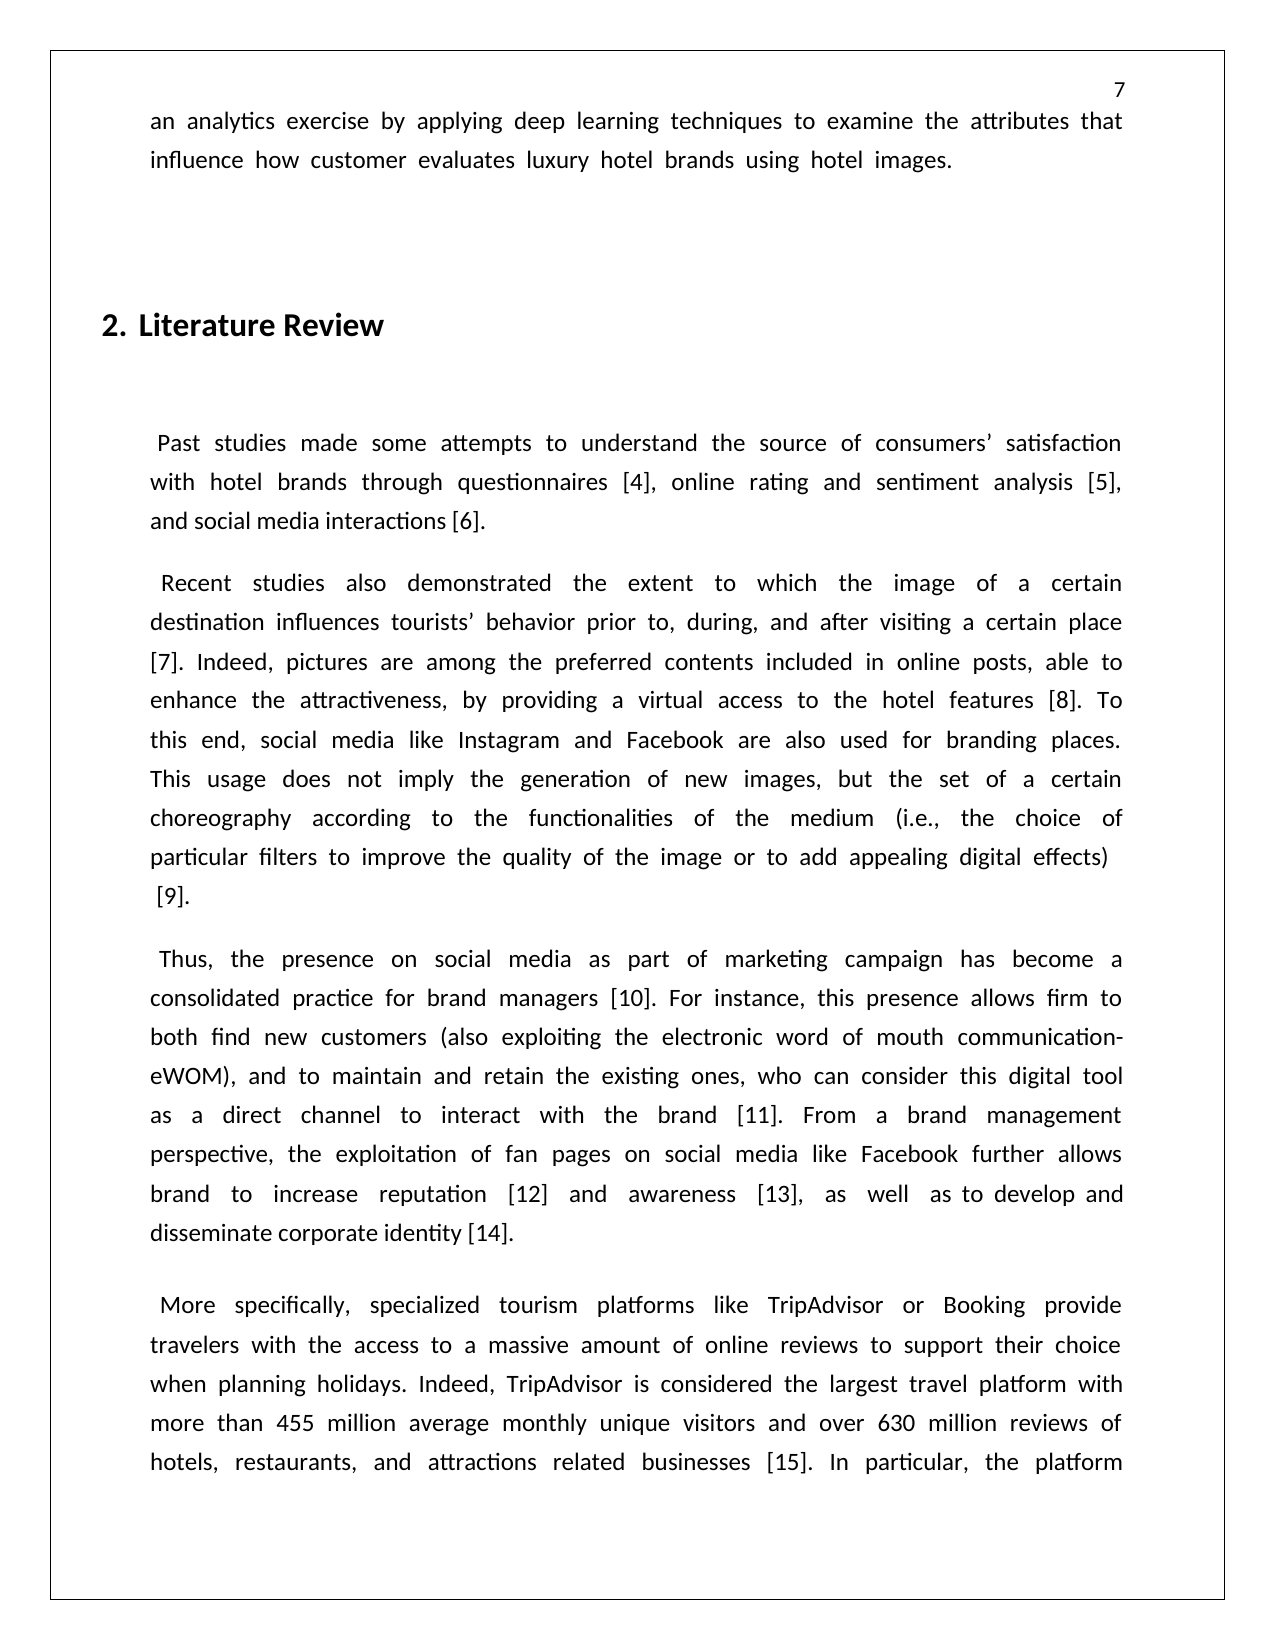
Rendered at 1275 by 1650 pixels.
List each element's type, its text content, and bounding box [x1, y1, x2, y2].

text Recent studies also demonstrated the extent to which the image of a certain destination influences tourists’ behavior prior to, during, and after visiting a certain place [7]. Indeed, pictures are among the preferred contents included in online posts, able to enhance the attractiveness, by providing a virtual access to the hotel features [8]. To this end, social media like Instagram and Facebook are also used for branding places. This usage does not imply the generation of new images, but the set of a certain choreography according to the functionalities of the medium (i.e., the choice of particular filters to improve the quality of the image or to add appealing digital effects) [150, 567, 1125, 871]
text Thus, the presence on social media as part of marketing campaign has become a consolidated practice for brand managers [10]. For instance, this presence allows firm to both find new customers (also exploiting the electronic word of mouth communication- eWOM), and to maintain and retain the existing ones, who can consider this digital tool as a direct channel to interact with the brand [11]. From a brand management perspective, the exploitation of fan pages on social media like Facebook further allows brand to increase reputation [12] and awareness [13], as well as to develop and disseminate corporate identity [14]. [150, 943, 1125, 1247]
text Past studies made some attempts to understand the source of consumers’ satisfaction with hotel brands through questionnaires [4], online rating and sentiment analysis [5], and social media interactions [6]. [150, 427, 1125, 536]
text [150, 1290, 1125, 1476]
text [9]. [150, 880, 1125, 911]
subtitle Literature Review [101, 304, 1125, 345]
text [150, 105, 1125, 175]
